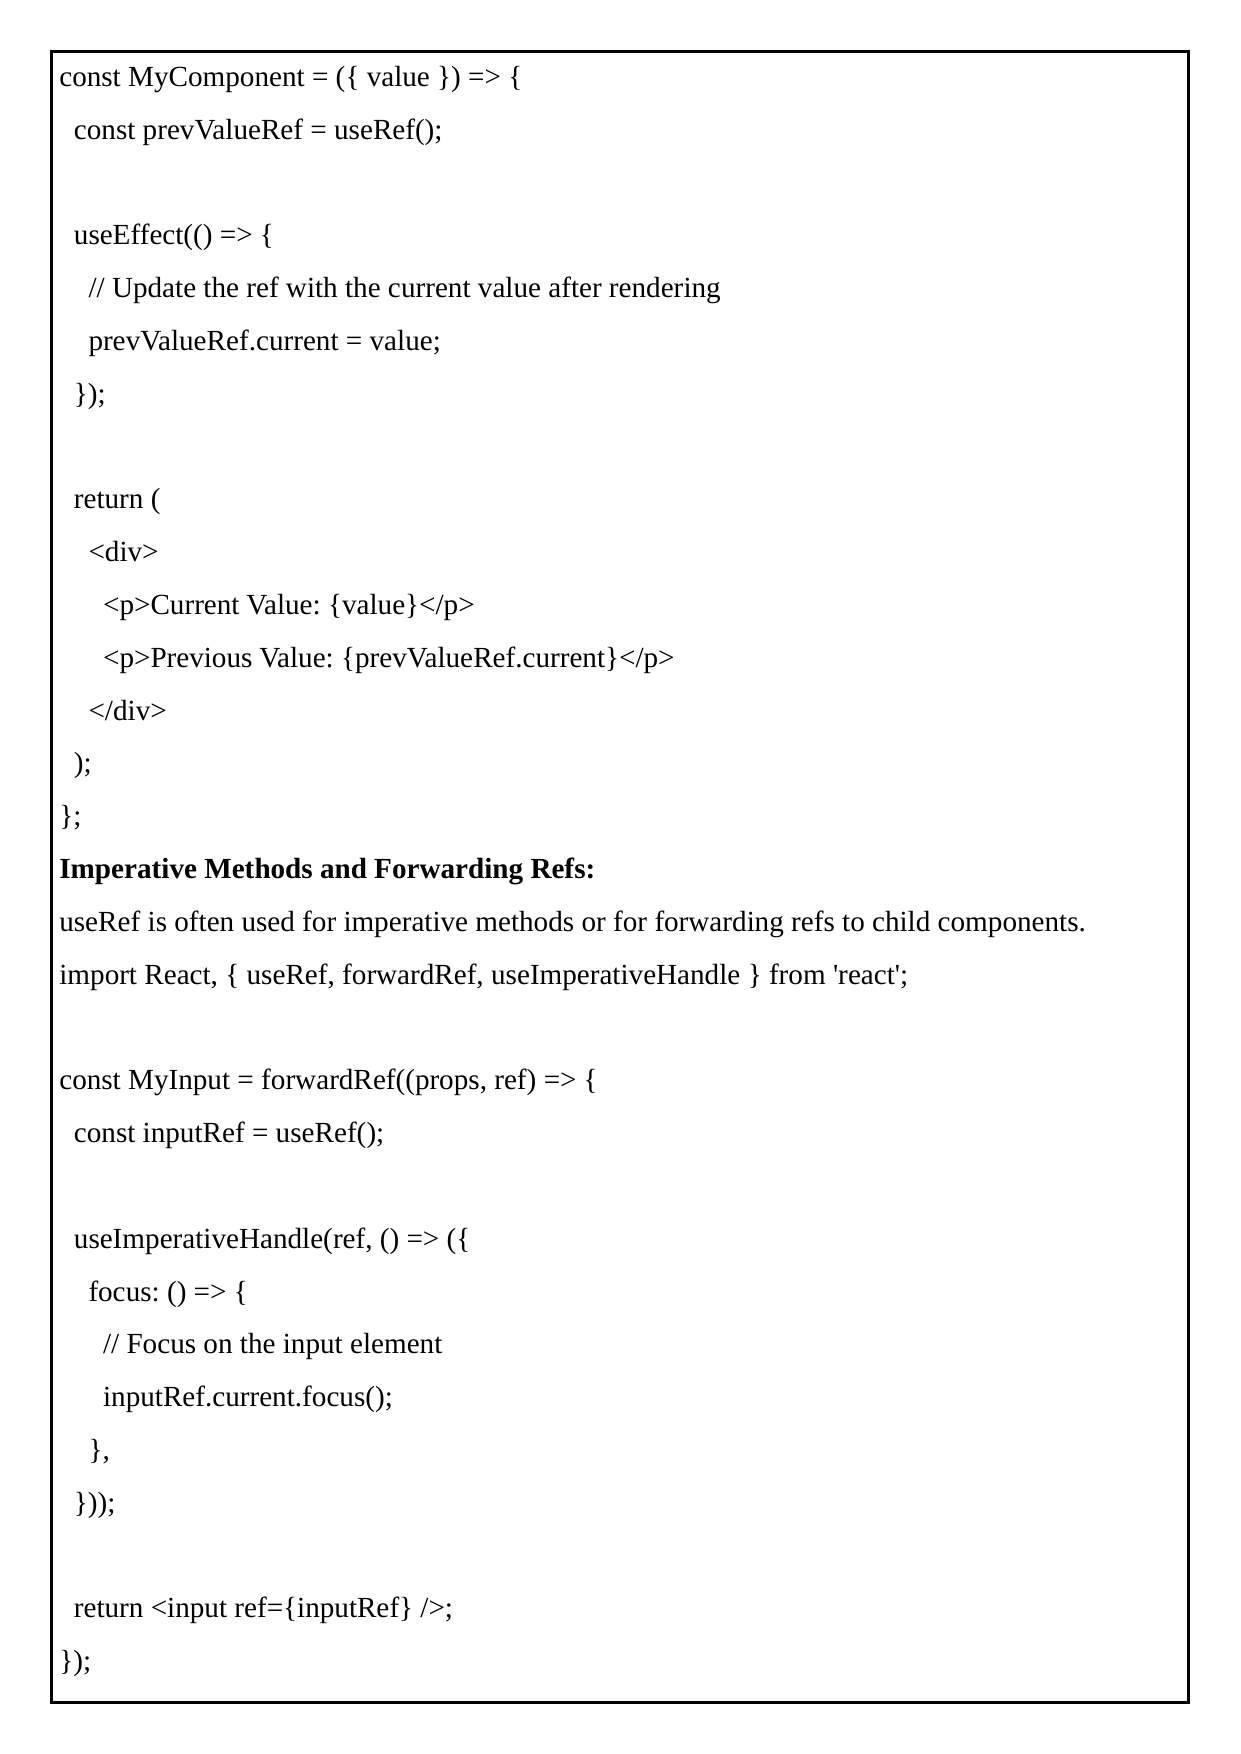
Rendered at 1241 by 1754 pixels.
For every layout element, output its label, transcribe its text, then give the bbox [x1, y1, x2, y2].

text <p>Previous Value: {prevValueRef.current}</p> [59, 640, 1181, 673]
text const MyComponent = ({ value }) => { [59, 59, 1181, 93]
text })); [59, 1485, 1181, 1518]
text return ( [59, 482, 1181, 515]
text }); [59, 376, 1181, 409]
text }); [59, 1643, 1181, 1677]
text useImperativeHandle(ref, () => ({ [59, 1221, 1181, 1254]
text const prevValueRef = useRef(); [59, 112, 1181, 145]
text const inputRef = useRef(); [59, 1115, 1181, 1149]
text }; [59, 798, 1181, 832]
text const MyInput = forwardRef((props, ref) => { [59, 1062, 1181, 1096]
text useRef is often used for imperative methods or for forwarding refs to child components. [59, 904, 1181, 938]
text // Focus on the input element [59, 1327, 1181, 1360]
text import React, { useRef, forwardRef, useImperativeHandle } from 'react'; [59, 957, 1181, 990]
text focus: () => { [59, 1274, 1181, 1307]
text inputRef.current.focus(); [59, 1379, 1181, 1413]
text prevValueRef.current = value; [59, 323, 1181, 357]
text return <input ref={inputRef} />; [59, 1591, 1181, 1624]
text <div> [59, 534, 1181, 568]
text Imperative Methods and Forwarding Refs: [59, 851, 1181, 885]
text <p>Current Value: {value}</p> [59, 587, 1181, 621]
text useEffect(() => { [59, 217, 1181, 251]
text }, [59, 1432, 1181, 1466]
text ); [59, 746, 1181, 779]
text // Update the ref with the current value after rendering [59, 270, 1181, 304]
text </div> [59, 693, 1181, 726]
